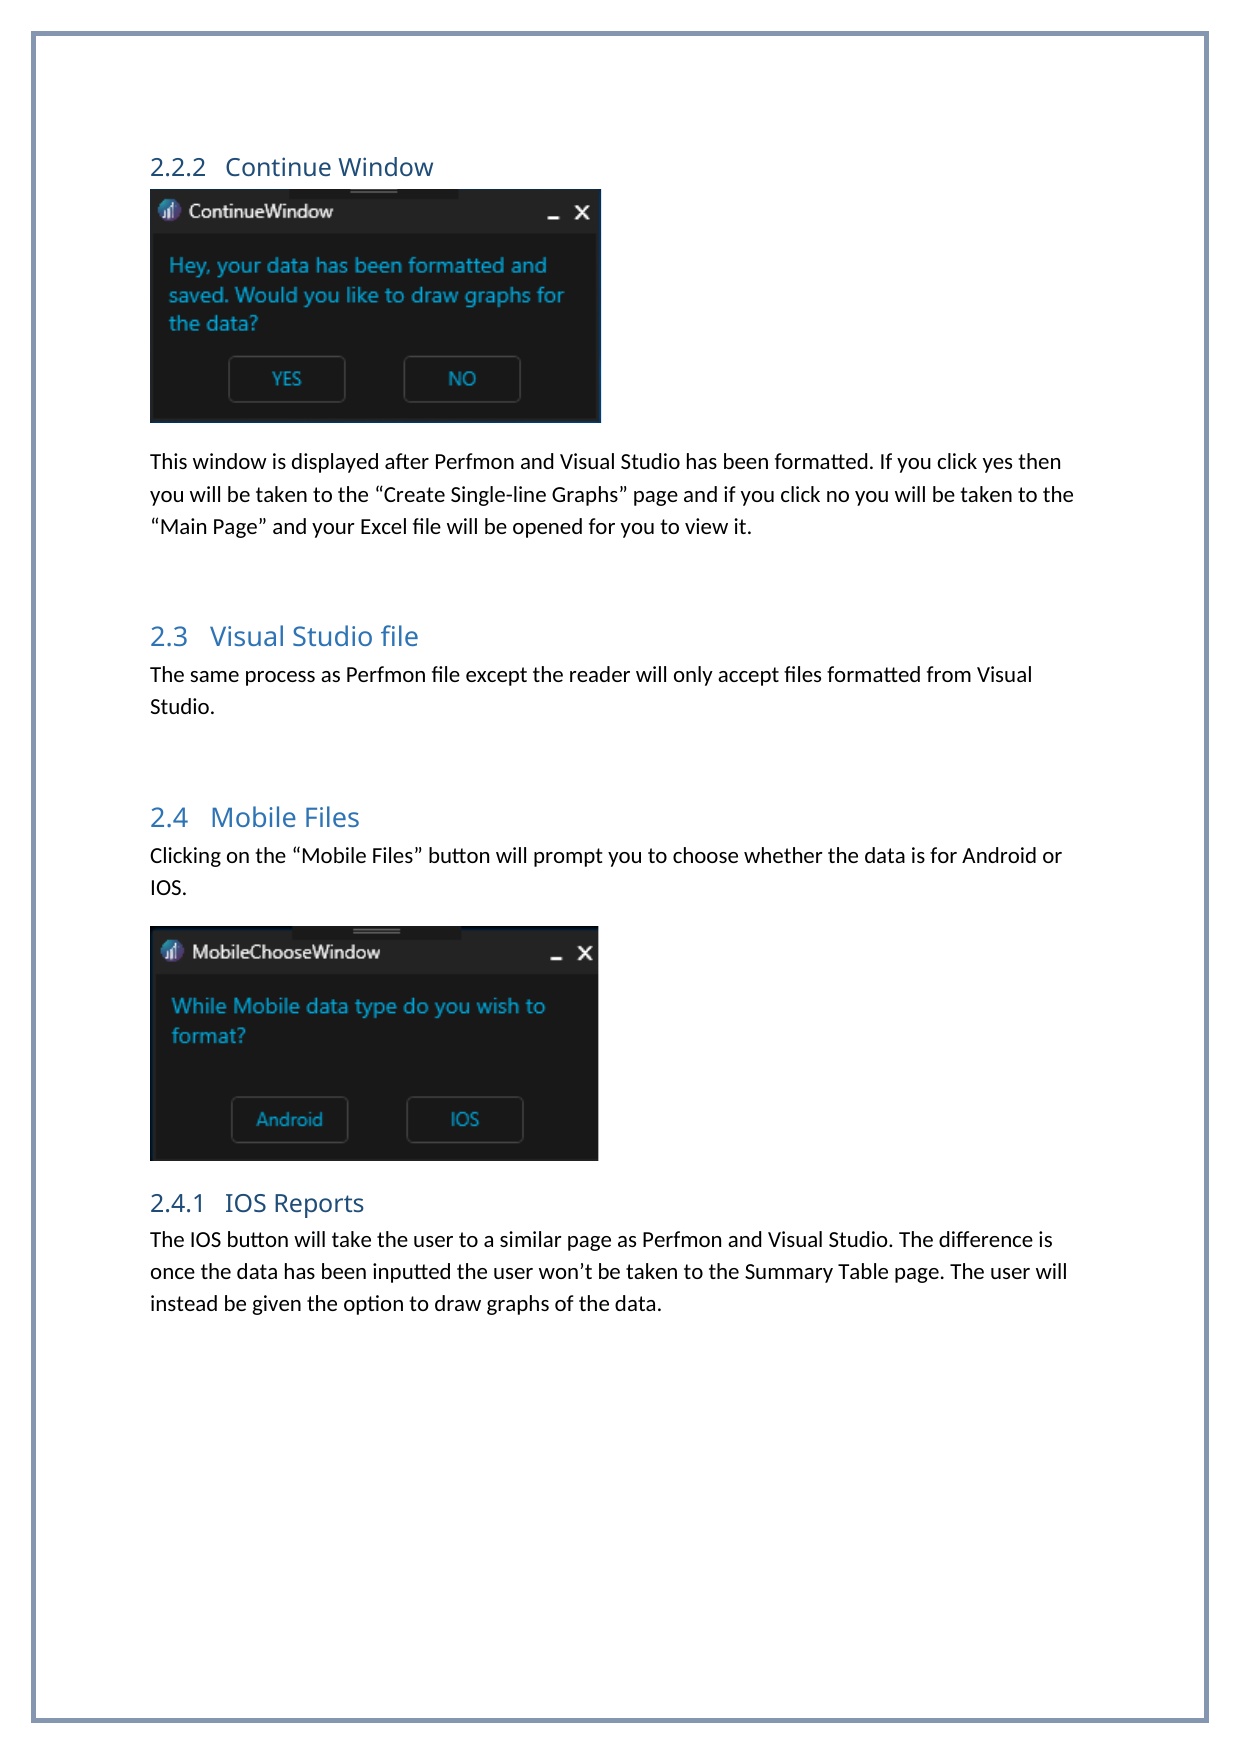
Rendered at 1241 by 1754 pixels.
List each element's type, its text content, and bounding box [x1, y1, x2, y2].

subtitle Continue Window [150, 150, 1090, 184]
text Clicking on the “Mobile Files” button will prompt you to choose whether the data is for Android or IOS. [150, 841, 1090, 901]
text This window is displayed after Perfmon and Visual Studio has been formatted. If you click yes then you will be taken to the “Create Single-line Graphs” page and if you click no you will be taken to the “Main Page” and your Excel file will be opened for you to view it. [150, 447, 1090, 540]
subtitle Visual Studio file [150, 618, 1090, 655]
subtitle Mobile Files [150, 798, 1090, 835]
picture [150, 189, 602, 423]
subtitle IOS Reports [150, 1186, 1090, 1219]
text The IOS button will take the user to a similar page as Perfmon and Visual Studio. The difference is once the data has been inputted the user won’t be taken to the Summary Table page. The user will instead be given the option to draw graphs of the data. [150, 1225, 1090, 1317]
picture [150, 926, 599, 1161]
text The same process as Perfmon file except the reader will only accept files formatted from Visual Studio. [150, 660, 1090, 721]
